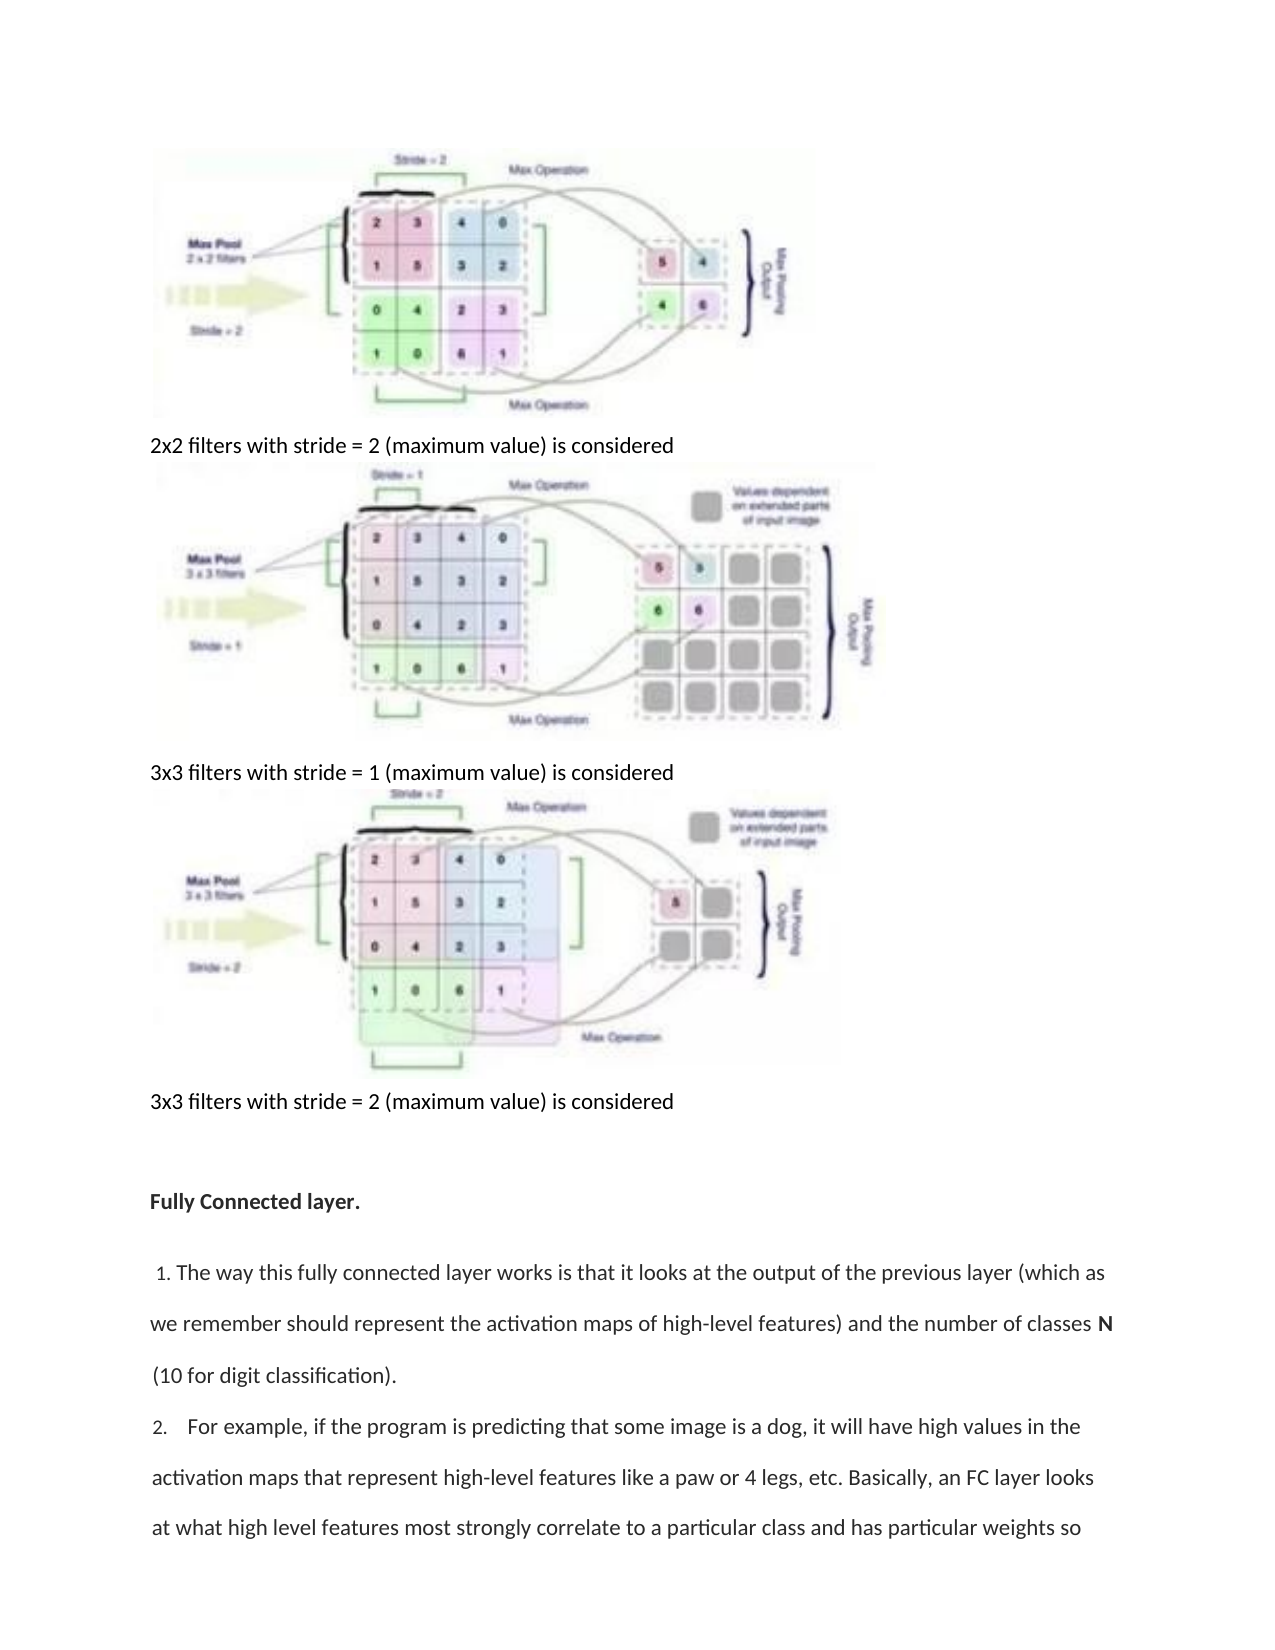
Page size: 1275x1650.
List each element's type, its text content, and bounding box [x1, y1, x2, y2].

picture [153, 148, 816, 418]
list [152, 1412, 1106, 1542]
text (10 for digit classification). [152, 1361, 1111, 1389]
picture [156, 462, 886, 741]
text 3x3 filters with stride = 1 (maximum value) is considered [150, 758, 1153, 786]
picture [153, 789, 841, 1079]
text 2x2 filters with stride = 2 (maximum value) is considered [150, 431, 1153, 459]
text 3x3 filters with stride = 2 (maximum value) is considered [150, 1087, 1153, 1116]
text Fully Connected layer. [150, 1187, 1038, 1215]
text 1. The way this fully connected layer works is that it looks at the output of the previous layer (which as we remember should represent the activation maps of high-level features) and the number of classes N [141, 1258, 1121, 1337]
